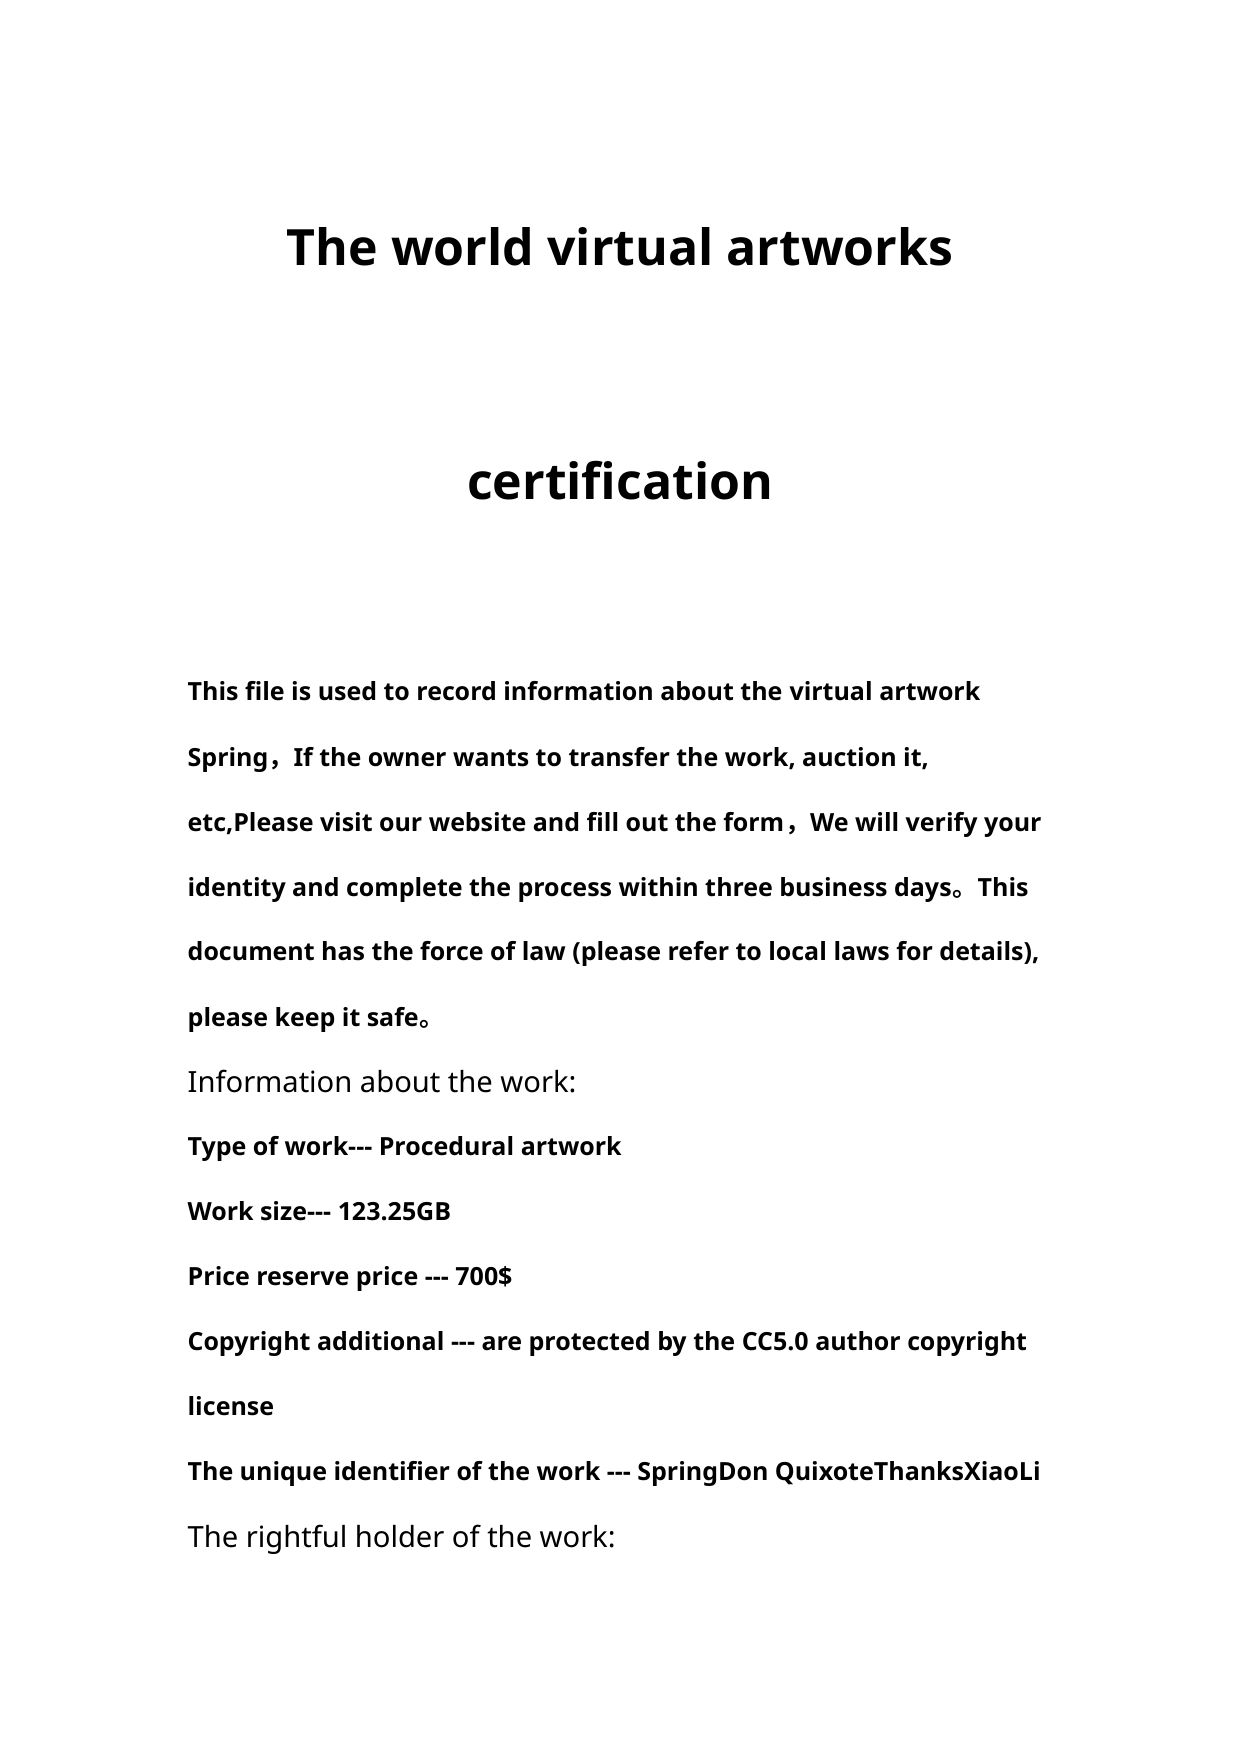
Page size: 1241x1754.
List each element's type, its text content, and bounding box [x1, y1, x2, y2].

text The unique identifier of the work --- SpringDon QuixoteThanksXiaoLi [187, 1438, 1053, 1503]
list Type of work--- Procedural artwork [187, 1113, 1053, 1178]
list Copyright additional --- are protected by the CC5.0 author copyright license [187, 1308, 1053, 1438]
text This file is used to record information about the virtual artwork Spring，If the owner wants to transfer the work, auction it, etc,Please visit our website and fill out the form，We will verify your identity and complete the process within three business days。This document has the force of law (please refer to local laws for details), please keep it safe。 [187, 658, 1053, 1048]
subtitle The world virtual artworks certification [187, 197, 1053, 529]
text Information about the work: [187, 1048, 1053, 1113]
list Price reserve price --- 700$ [187, 1243, 1053, 1308]
list Work size--- 123.25GB [187, 1178, 1053, 1243]
text The rightful holder of the work: [187, 1503, 1053, 1568]
